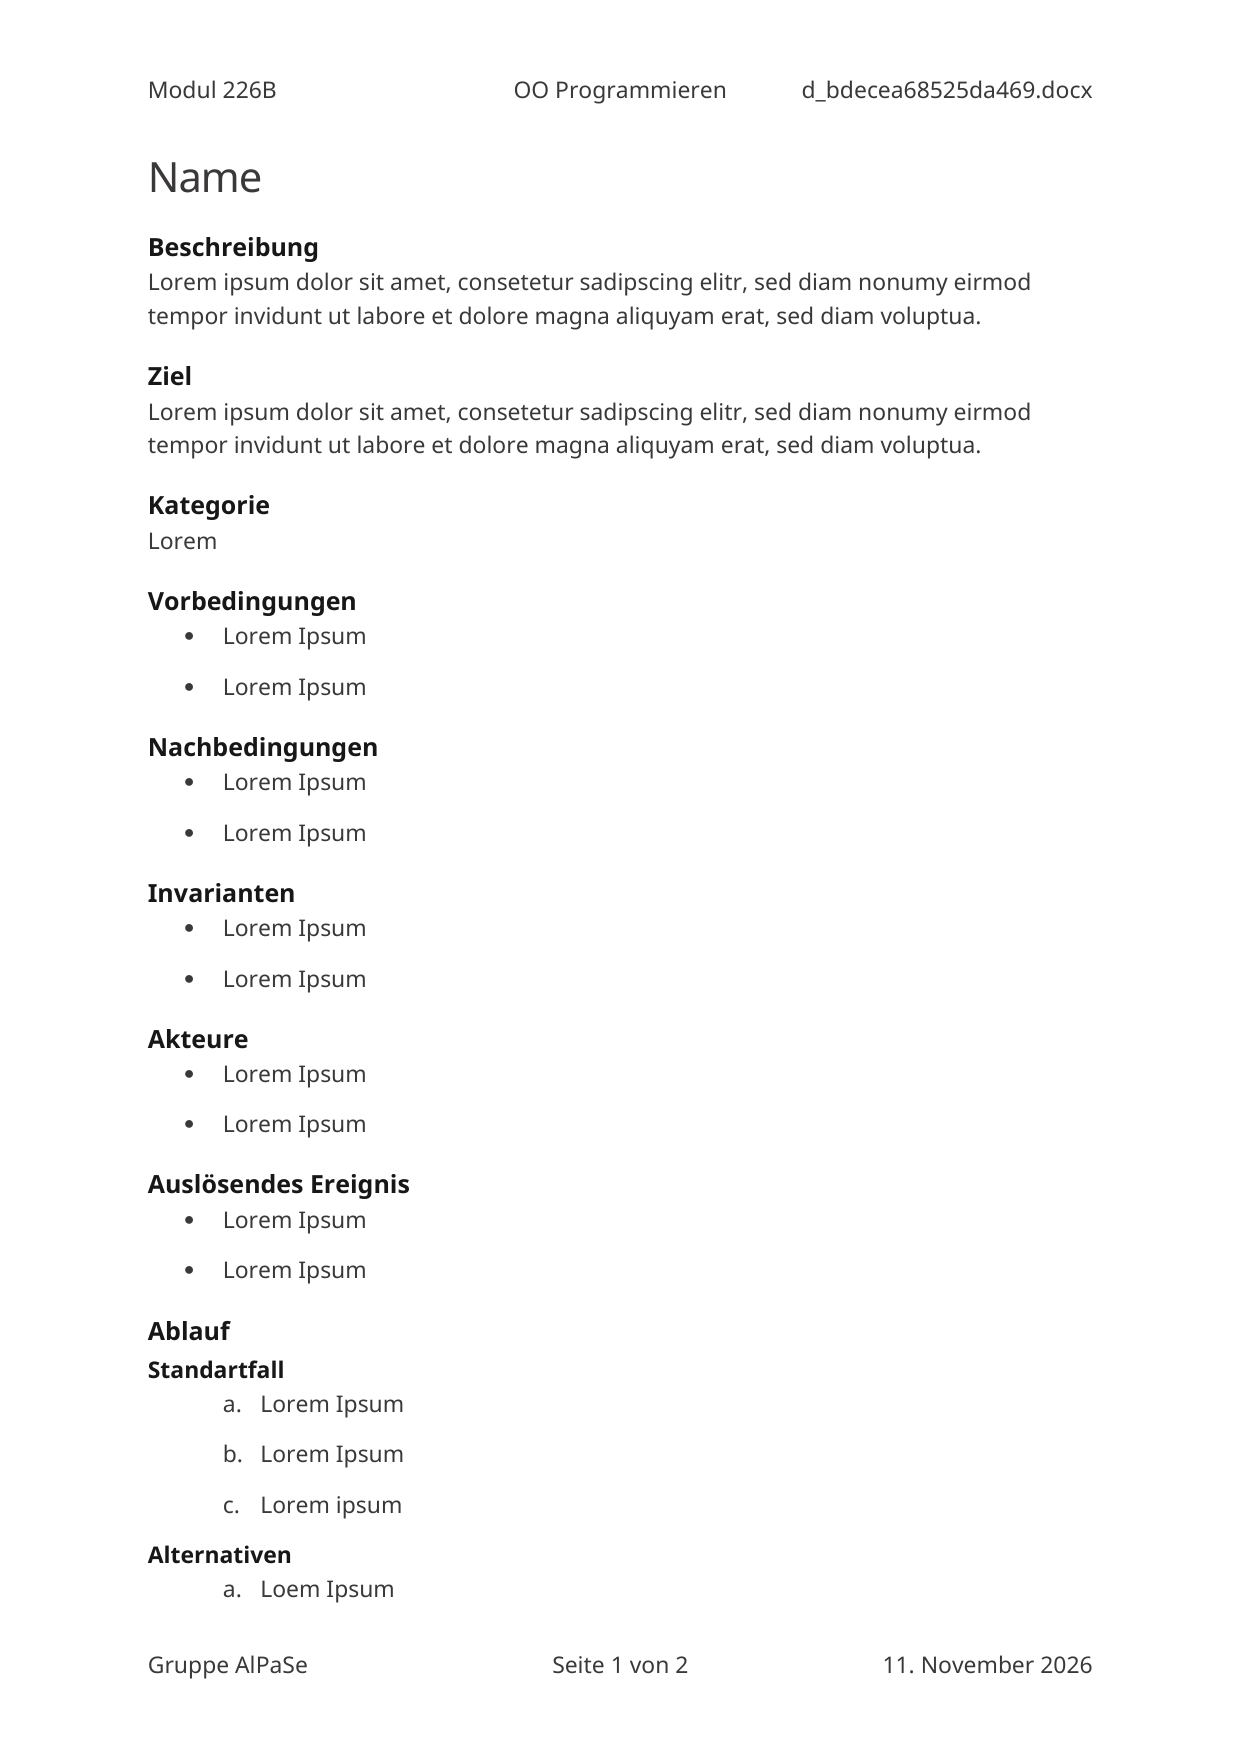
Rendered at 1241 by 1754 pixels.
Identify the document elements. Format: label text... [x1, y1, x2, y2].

list Lorem Ipsum [185, 1204, 1093, 1235]
subtitle Standartfall [148, 1354, 1093, 1385]
list Lorem Ipsum [185, 962, 1093, 994]
subtitle Kategorie [148, 488, 1093, 522]
subtitle Beschreibung [148, 229, 1093, 263]
text Lorem [148, 525, 1093, 556]
list Lorem Ipsum [185, 1058, 1093, 1089]
list Lorem Ipsum [185, 817, 1093, 848]
list Lorem Ipsum [223, 1388, 1093, 1419]
list Lorem Ipsum [185, 912, 1093, 943]
subtitle Vorbedingungen [148, 583, 1093, 617]
subtitle Alternativen [148, 1539, 1093, 1570]
list Lorem Ipsum [185, 620, 1093, 651]
list Lorem Ipsum [185, 766, 1093, 797]
list Lorem Ipsum [223, 1438, 1093, 1469]
text Lorem ipsum dolor sit amet, consetetur sadipscing elitr, sed diam nonumy eirmod tempor invidunt ut labore et dolore magna aliquyam erat, sed diam voluptua. [148, 266, 1093, 331]
subtitle Nachbedingungen [148, 729, 1093, 763]
subtitle Ablauf [148, 1313, 1093, 1347]
list Loem Ipsum [223, 1573, 1093, 1604]
subtitle Invarianten [148, 875, 1093, 909]
list Lorem Ipsum [185, 671, 1093, 702]
list Lorem Ipsum [185, 1108, 1093, 1140]
subtitle Ziel [148, 359, 1093, 393]
list Lorem Ipsum [185, 1254, 1093, 1286]
title Name [148, 148, 1093, 204]
subtitle Auslösendes Ereignis [148, 1167, 1093, 1201]
list Lorem ipsum [223, 1489, 1093, 1520]
text Lorem ipsum dolor sit amet, consetetur sadipscing elitr, sed diam nonumy eirmod tempor invidunt ut labore et dolore magna aliquyam erat, sed diam voluptua. [148, 395, 1093, 460]
subtitle Akteure [148, 1021, 1093, 1055]
